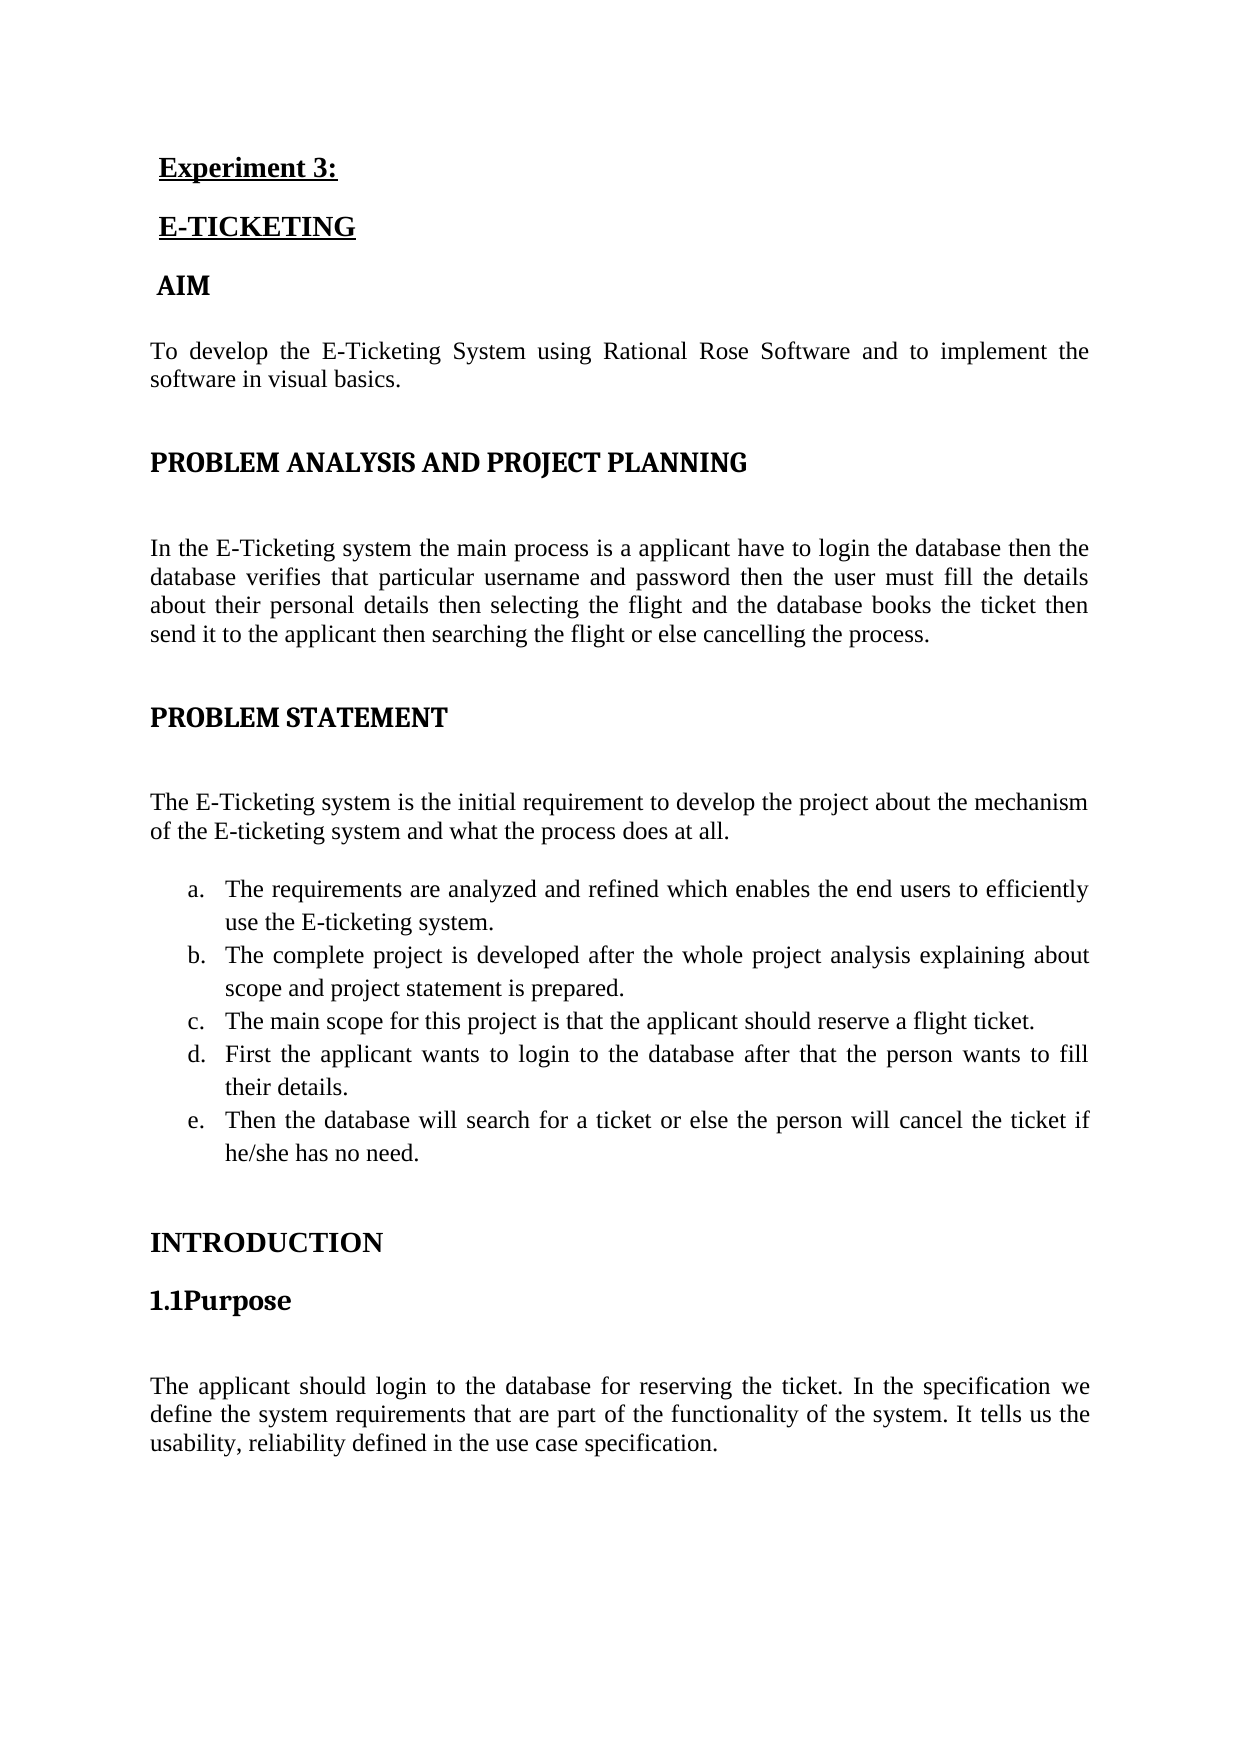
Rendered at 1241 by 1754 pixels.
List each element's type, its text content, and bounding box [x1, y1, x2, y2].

text INTRODUCTION [150, 1192, 1090, 1258]
text In the E-Ticketing system the main process is a applicant have to login the database then the database verifies that particular username and password then the user must fill the details about their personal details then selecting the flight and the database books the ticket then send it to the applicant then searching the flight or else cancelling the process. [150, 533, 1090, 648]
text The E-Ticketing system is the initial requirement to develop the project about the mechanism of the E-ticketing system and what the process does at all. [150, 787, 1090, 845]
list First the applicant wants to login to the database after that the person wants to fill their details. [187, 1039, 1090, 1101]
subtitle 1.1Purpose [150, 1284, 1090, 1318]
list The main scope for this project is that the applicant should reserve a flight ticket. [187, 1006, 1090, 1034]
text E-TICKETING [158, 209, 1090, 243]
subtitle PROBLEM STATEMENT [150, 701, 1090, 734]
list Then the database will search for a ticket or else the person will cancel the ticket if he/she has no need. [187, 1105, 1090, 1167]
text Experiment 3: [158, 150, 1090, 183]
list The complete project is developed after the whole project analysis explaining about scope and project statement is prepared. [187, 940, 1090, 1002]
subtitle AIM [150, 269, 1090, 302]
text The applicant should login to the database for reserving the ticket. In the specification we define the system requirements that are part of the functionality of the system. It tells us the usability, reliability defined in the use case specification. [150, 1371, 1090, 1457]
text To develop the E-Ticketing System using Rational Rose Software and to implement the software in visual basics. [150, 336, 1090, 393]
list The requirements are analyzed and refined which enables the end users to efficiently use the E-ticketing system. [187, 874, 1090, 936]
subtitle PROBLEM ANALYSIS AND PROJECT PLANNING [150, 446, 1090, 480]
